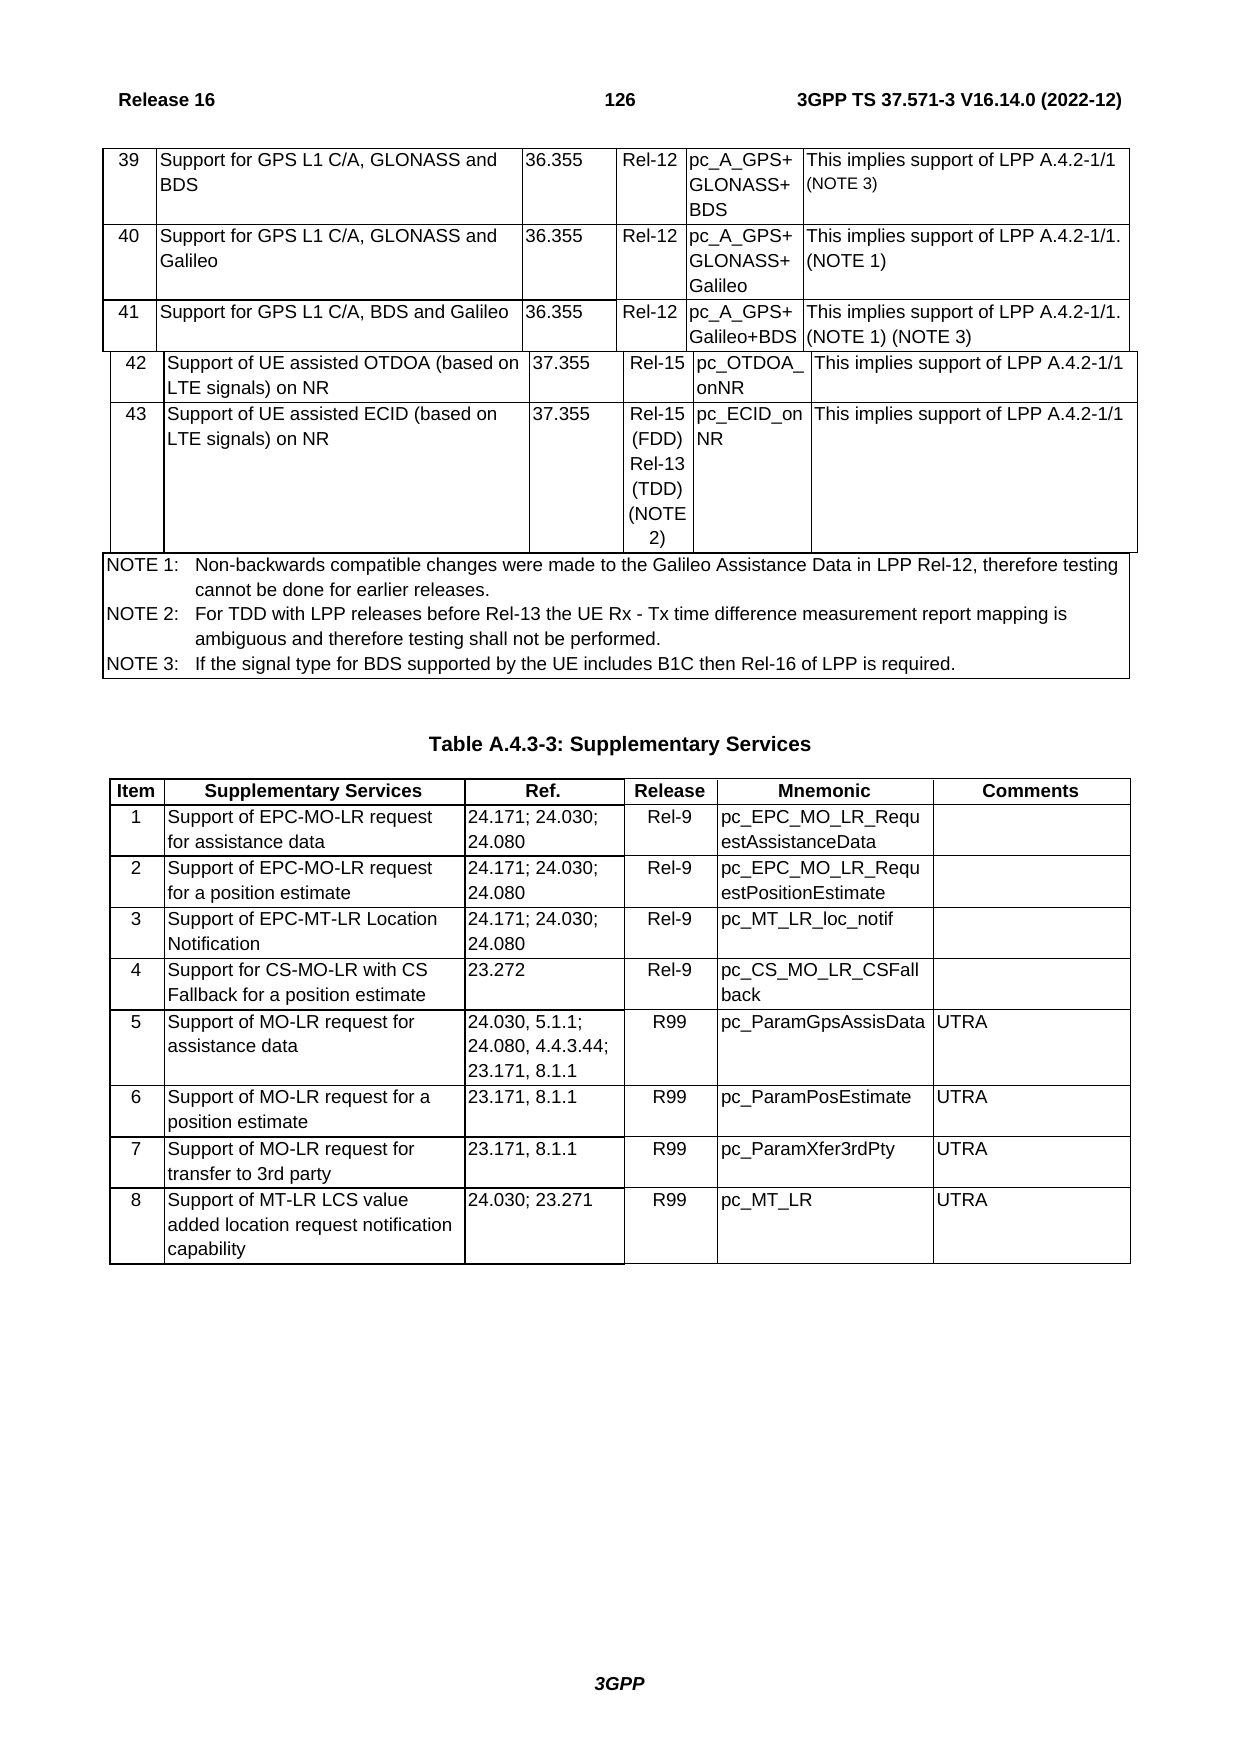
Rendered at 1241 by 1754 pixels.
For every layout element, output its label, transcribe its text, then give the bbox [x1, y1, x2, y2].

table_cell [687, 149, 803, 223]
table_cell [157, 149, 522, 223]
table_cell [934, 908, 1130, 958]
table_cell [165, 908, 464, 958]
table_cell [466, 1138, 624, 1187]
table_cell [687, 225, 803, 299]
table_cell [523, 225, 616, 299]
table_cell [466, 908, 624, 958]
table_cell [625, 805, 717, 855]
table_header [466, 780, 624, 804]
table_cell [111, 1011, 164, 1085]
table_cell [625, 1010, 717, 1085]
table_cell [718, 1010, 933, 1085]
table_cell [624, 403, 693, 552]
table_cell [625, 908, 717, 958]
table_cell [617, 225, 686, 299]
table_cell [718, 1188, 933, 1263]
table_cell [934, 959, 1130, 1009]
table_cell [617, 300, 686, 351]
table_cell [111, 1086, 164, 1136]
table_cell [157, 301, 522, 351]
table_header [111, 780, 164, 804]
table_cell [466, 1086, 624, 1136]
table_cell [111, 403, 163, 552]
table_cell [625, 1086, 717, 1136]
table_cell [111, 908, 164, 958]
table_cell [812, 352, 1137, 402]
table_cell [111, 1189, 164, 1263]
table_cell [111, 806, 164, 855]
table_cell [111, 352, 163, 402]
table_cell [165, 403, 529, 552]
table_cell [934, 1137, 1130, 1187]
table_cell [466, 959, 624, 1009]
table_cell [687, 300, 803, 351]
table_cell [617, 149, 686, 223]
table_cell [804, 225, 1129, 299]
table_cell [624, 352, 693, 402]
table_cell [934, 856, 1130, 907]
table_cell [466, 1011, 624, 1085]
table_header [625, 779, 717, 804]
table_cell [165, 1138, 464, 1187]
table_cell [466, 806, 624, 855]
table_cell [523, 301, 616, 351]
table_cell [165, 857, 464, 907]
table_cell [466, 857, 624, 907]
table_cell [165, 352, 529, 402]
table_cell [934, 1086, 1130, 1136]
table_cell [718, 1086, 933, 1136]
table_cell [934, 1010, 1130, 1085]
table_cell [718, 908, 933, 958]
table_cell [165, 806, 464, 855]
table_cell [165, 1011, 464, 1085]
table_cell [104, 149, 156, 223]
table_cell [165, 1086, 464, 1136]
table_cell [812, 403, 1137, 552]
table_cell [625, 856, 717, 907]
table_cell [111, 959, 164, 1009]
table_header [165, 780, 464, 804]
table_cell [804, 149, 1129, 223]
text Table A.4.3-3: Supplementary Services [118, 732, 1122, 756]
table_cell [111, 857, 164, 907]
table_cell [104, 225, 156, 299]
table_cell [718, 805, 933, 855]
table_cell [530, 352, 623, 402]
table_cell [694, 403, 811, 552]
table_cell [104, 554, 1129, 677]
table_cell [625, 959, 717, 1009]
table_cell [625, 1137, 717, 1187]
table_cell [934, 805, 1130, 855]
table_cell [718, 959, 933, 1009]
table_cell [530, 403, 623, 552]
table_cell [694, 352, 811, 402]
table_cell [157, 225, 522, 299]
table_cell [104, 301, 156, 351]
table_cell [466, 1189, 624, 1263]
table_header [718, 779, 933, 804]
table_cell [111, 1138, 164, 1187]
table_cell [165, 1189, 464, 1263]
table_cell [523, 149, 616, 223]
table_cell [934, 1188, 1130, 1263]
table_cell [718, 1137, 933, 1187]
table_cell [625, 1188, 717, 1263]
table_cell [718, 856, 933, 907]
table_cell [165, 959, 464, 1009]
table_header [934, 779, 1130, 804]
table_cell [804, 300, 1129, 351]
